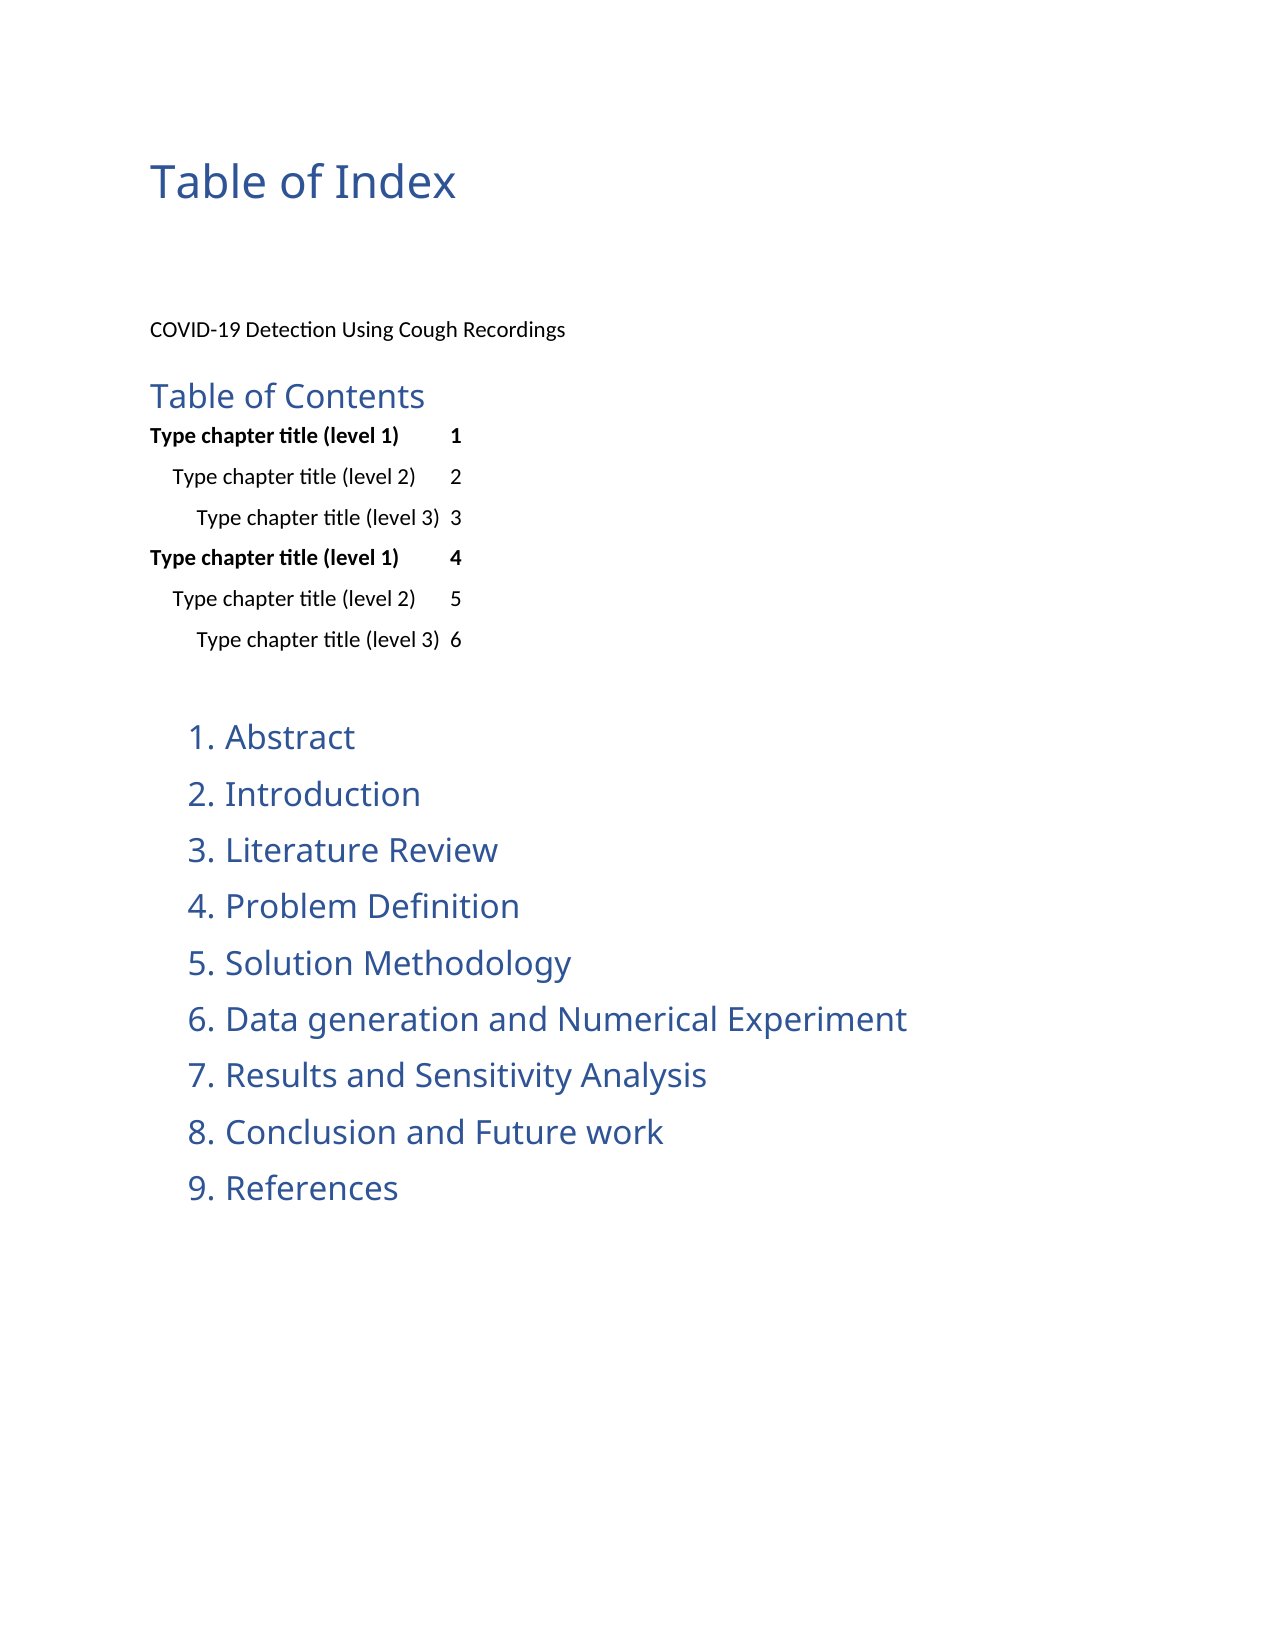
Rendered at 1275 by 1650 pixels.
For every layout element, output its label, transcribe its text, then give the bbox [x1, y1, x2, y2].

subtitle Literature Review [187, 827, 1125, 872]
subtitle References [187, 1165, 1125, 1210]
subtitle Results and Sensitivity Analysis [187, 1052, 1125, 1098]
subtitle Data generation and Numerical Experiment [187, 996, 1125, 1041]
subtitle Solution Methodology [187, 939, 1125, 985]
subtitle Abstract [187, 714, 1125, 759]
text COVID-19 Detection Using Cough Recordings [150, 315, 1125, 343]
subtitle Table of Index [150, 150, 1125, 212]
subtitle Introduction [187, 771, 1125, 816]
subtitle Conclusion and Future work [187, 1109, 1125, 1154]
subtitle Problem Definition [187, 883, 1125, 929]
